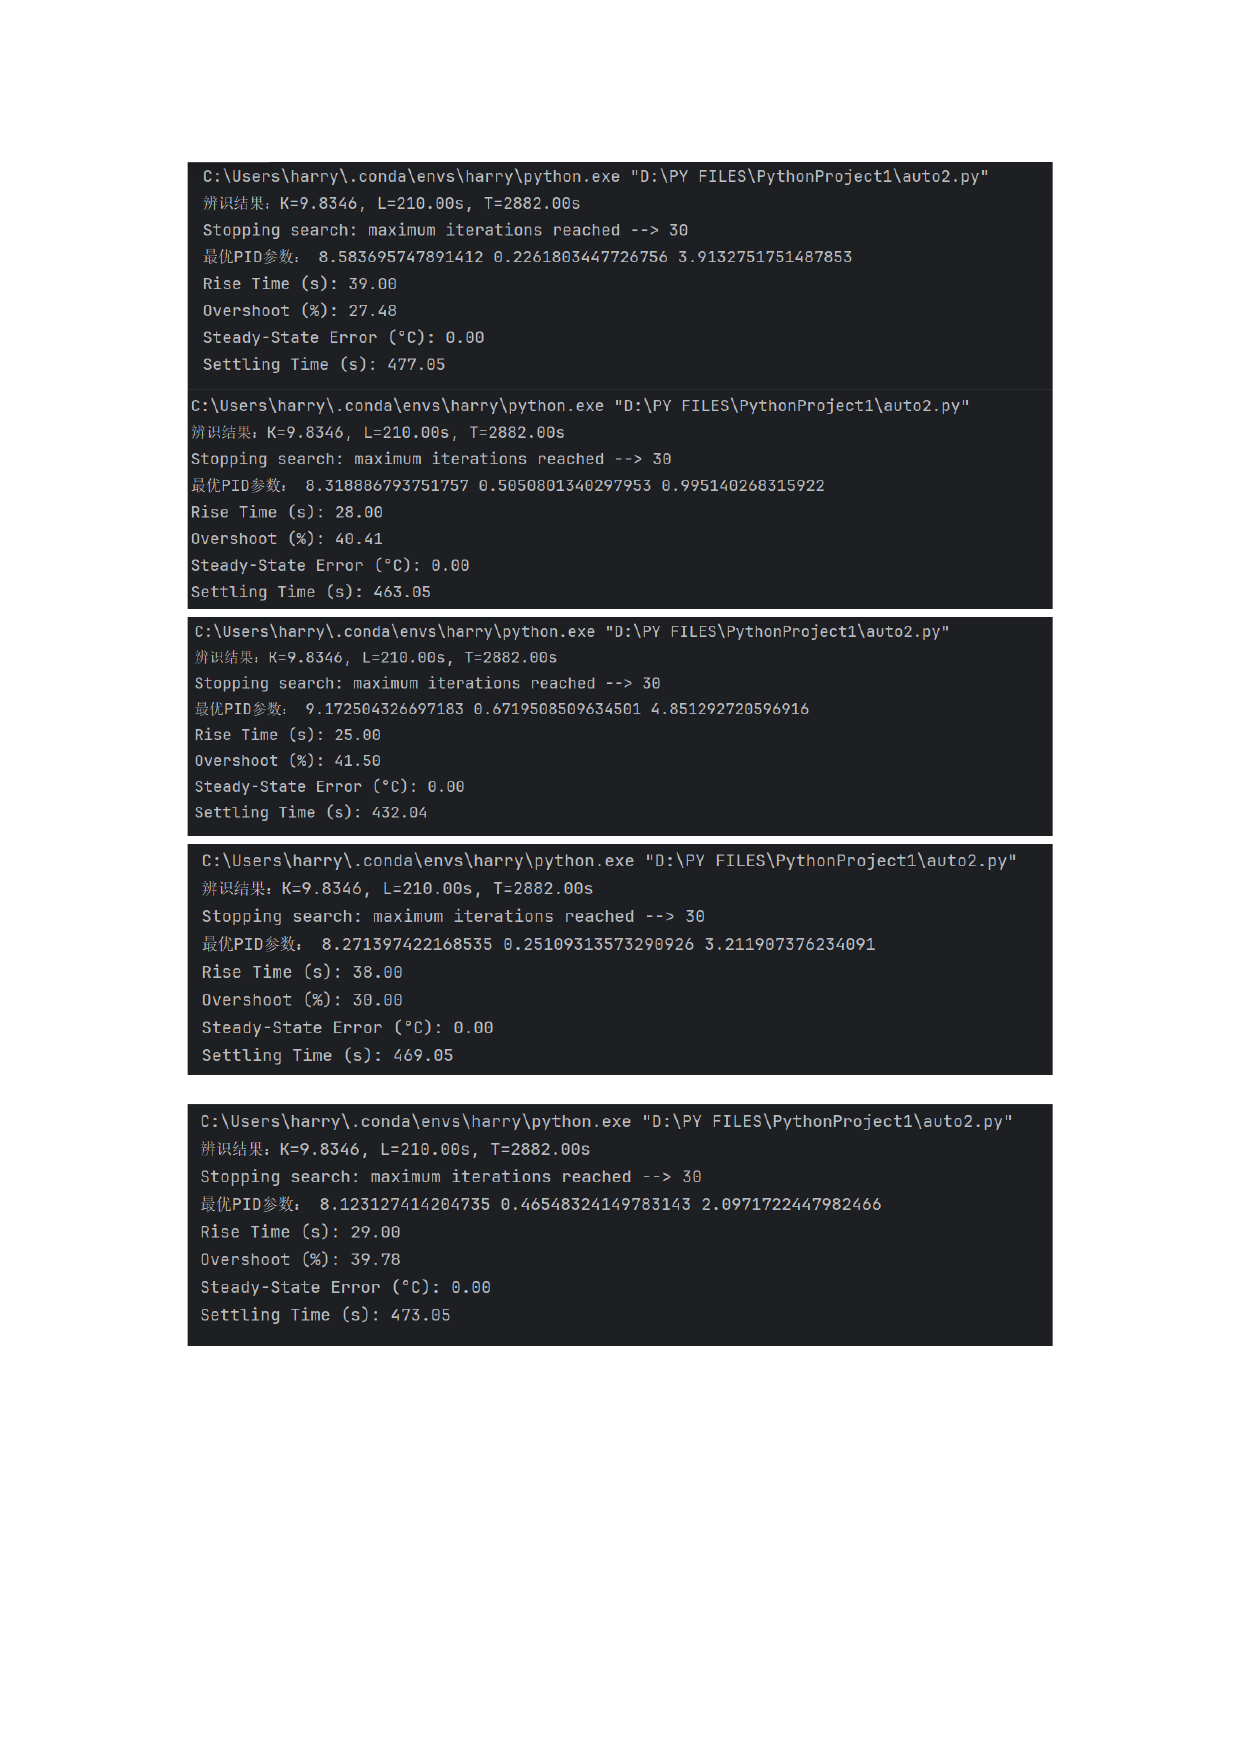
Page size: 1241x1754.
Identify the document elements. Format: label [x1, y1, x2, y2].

picture [187, 617, 1053, 836]
picture [187, 844, 1053, 1075]
picture [187, 162, 1053, 609]
picture [187, 1104, 1053, 1346]
